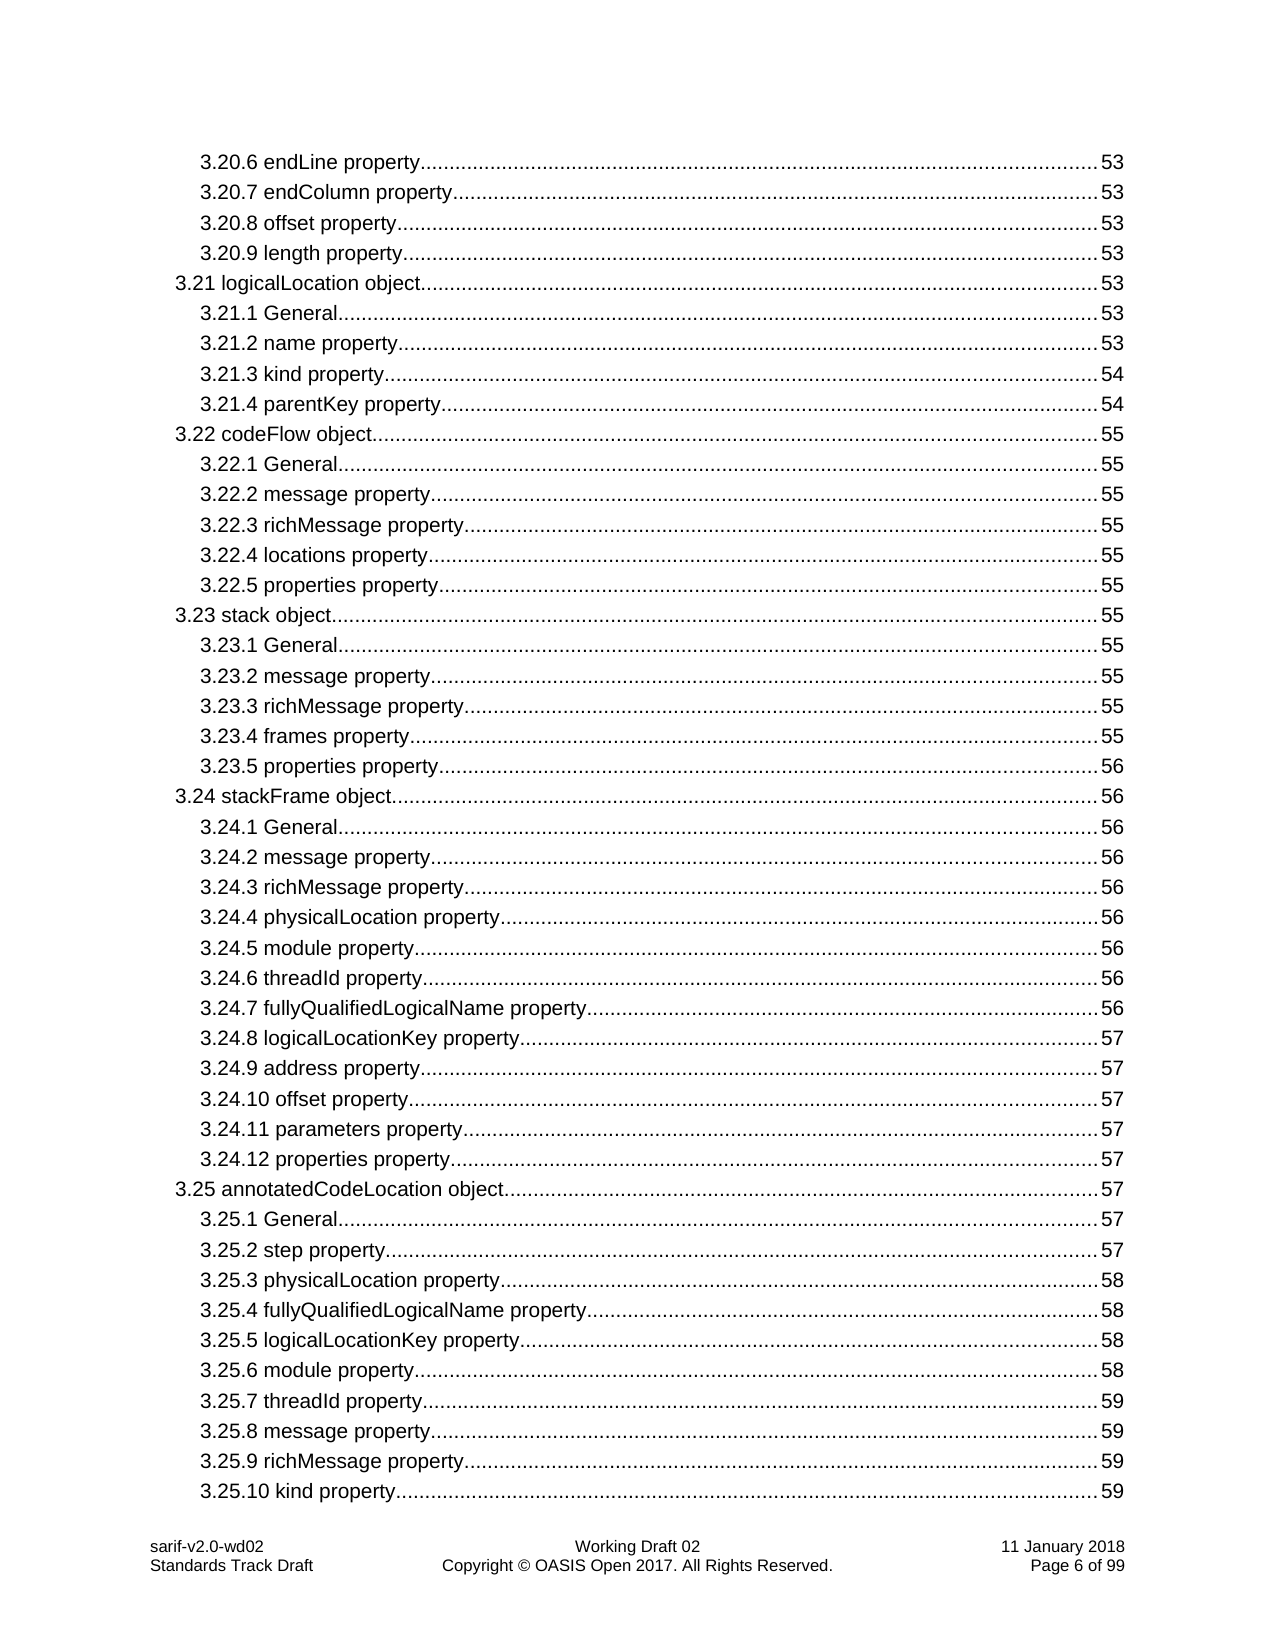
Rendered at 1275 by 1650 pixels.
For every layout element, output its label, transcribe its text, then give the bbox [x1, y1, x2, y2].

text 3.24.8 logicalLocationKey property 57 [200, 1026, 1125, 1050]
text 3.24.12 properties property 57 [200, 1147, 1125, 1171]
text 3.22 codeFlow object 55 [175, 422, 1125, 446]
text 3.23.2 message property 55 [200, 663, 1125, 687]
text 3.25.9 richMessage property 59 [200, 1449, 1125, 1473]
text 3.22.4 locations property 55 [200, 543, 1125, 567]
text 3.20.8 offset property 53 [200, 210, 1125, 234]
text 3.23.5 properties property 56 [200, 754, 1125, 778]
text 3.25.4 fullyQualifiedLogicalName property 58 [200, 1298, 1125, 1322]
text 3.20.9 length property 53 [200, 241, 1125, 264]
text 3.23.4 frames property 55 [200, 724, 1125, 748]
text 3.23 stack object 55 [175, 603, 1125, 627]
text 3.23.3 richMessage property 55 [200, 694, 1125, 718]
text 3.22.2 message property 55 [200, 482, 1125, 506]
text 3.25.2 step property 57 [200, 1237, 1125, 1261]
text 3.24.1 General 56 [200, 814, 1125, 838]
text 3.23.1 General 55 [200, 633, 1125, 657]
text 3.21.2 name property 53 [200, 331, 1125, 355]
text 3.24.4 physicalLocation property 56 [200, 905, 1125, 929]
text 3.22.5 properties property 55 [200, 573, 1125, 597]
text 3.24 stackFrame object 56 [175, 784, 1125, 808]
text 3.21.3 kind property 54 [200, 361, 1125, 385]
text 3.25.10 kind property 59 [200, 1479, 1125, 1503]
text 3.24.11 parameters property 57 [200, 1117, 1125, 1141]
text 3.24.10 offset property 57 [200, 1086, 1125, 1110]
text 3.24.5 module property 56 [200, 935, 1125, 959]
text 3.21 logicalLocation object 53 [175, 271, 1125, 295]
text 3.22.3 richMessage property 55 [200, 512, 1125, 536]
text 3.25.8 message property 59 [200, 1419, 1125, 1443]
text 3.20.7 endColumn property 53 [200, 180, 1125, 204]
text 3.24.2 message property 56 [200, 845, 1125, 869]
text 3.20.6 endLine property 53 [200, 150, 1125, 174]
text 3.25 annotatedCodeLocation object 57 [175, 1177, 1125, 1201]
text 3.24.7 fullyQualifiedLogicalName property 56 [200, 996, 1125, 1020]
text 3.25.7 threadId property 59 [200, 1388, 1125, 1412]
text 3.25.6 module property 58 [200, 1358, 1125, 1382]
text 3.24.3 richMessage property 56 [200, 875, 1125, 899]
text 3.21.4 parentKey property 54 [200, 392, 1125, 416]
text 3.21.1 General 53 [200, 301, 1125, 325]
text 3.22.1 General 55 [200, 452, 1125, 476]
text 3.25.3 physicalLocation property 58 [200, 1268, 1125, 1292]
text 3.25.5 logicalLocationKey property 58 [200, 1328, 1125, 1352]
text 3.24.9 address property 57 [200, 1056, 1125, 1080]
text 3.24.6 threadId property 56 [200, 966, 1125, 989]
text 3.25.1 General 57 [200, 1207, 1125, 1231]
